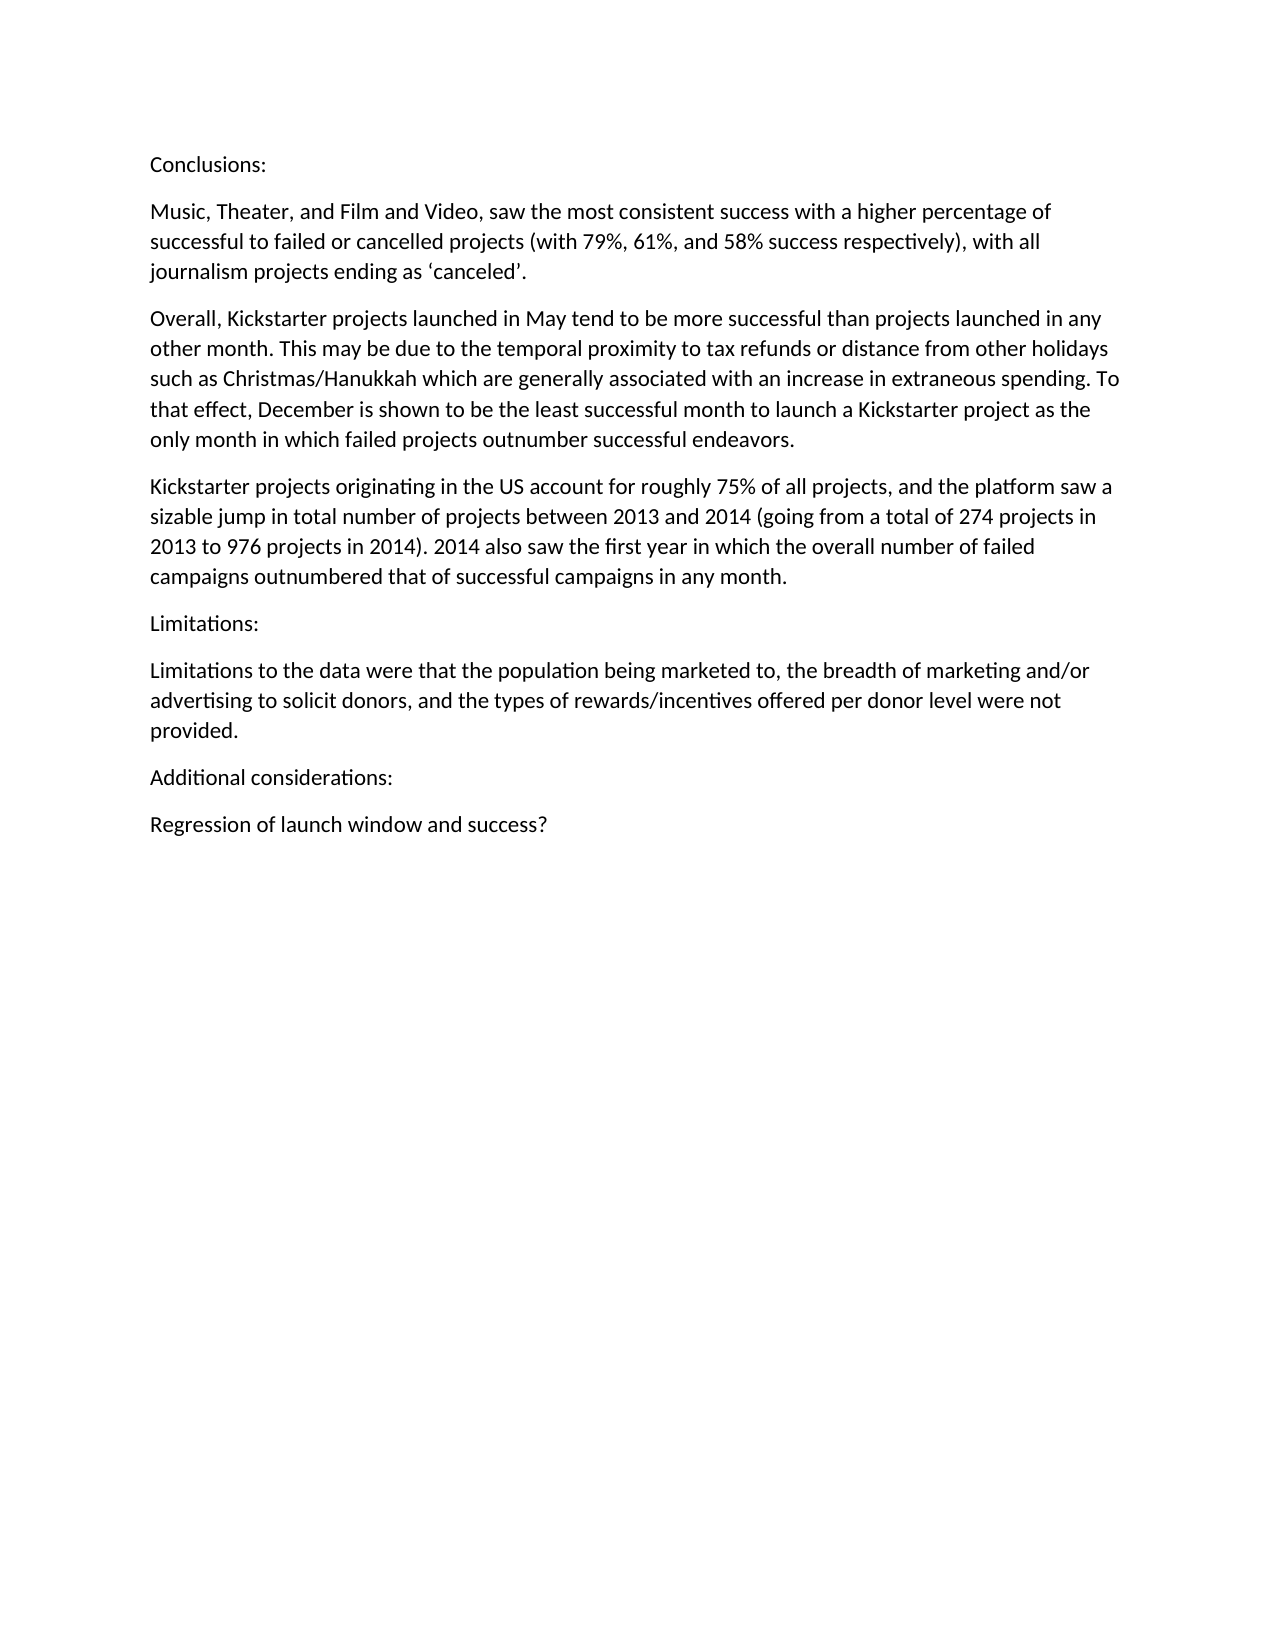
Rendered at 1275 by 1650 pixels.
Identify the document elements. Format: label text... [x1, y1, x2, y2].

text Additional considerations: [150, 763, 1125, 792]
text Overall, Kickstarter projects launched in May tend to be more successful than projects launched in any other month. This may be due to the temporal proximity to tax refunds or distance from other holidays such as Christmas/Hanukkah which are generally associated with an increase in extraneous spending. To that effect, December is shown to be the least successful month to launch a Kickstarter project as the only month in which failed projects outnumber successful endeavors. [150, 304, 1125, 453]
text Limitations: [150, 609, 1125, 637]
text Music, Theater, and Film and Video, saw the most consistent success with a higher percentage of successful to failed or cancelled projects (with 79%, 61%, and 58% success respectively), with all journalism projects ending as ‘canceled’. [150, 197, 1125, 285]
text Limitations to the data were that the population being marketed to, the breadth of marketing and/or advertising to solicit donors, and the types of rewards/incentives offered per donor level were not provided. [150, 656, 1125, 745]
text Regression of launch window and success? [150, 810, 1125, 838]
text Kickstarter projects originating in the US account for roughly 75% of all projects, and the platform saw a sizable jump in total number of projects between 2013 and 2014 (going from a total of 274 projects in 2013 to 976 projects in 2014). 2014 also saw the first year in which the overall number of failed campaigns outnumbered that of successful campaigns in any month. [150, 472, 1125, 591]
text Conclusions: [150, 150, 1125, 178]
